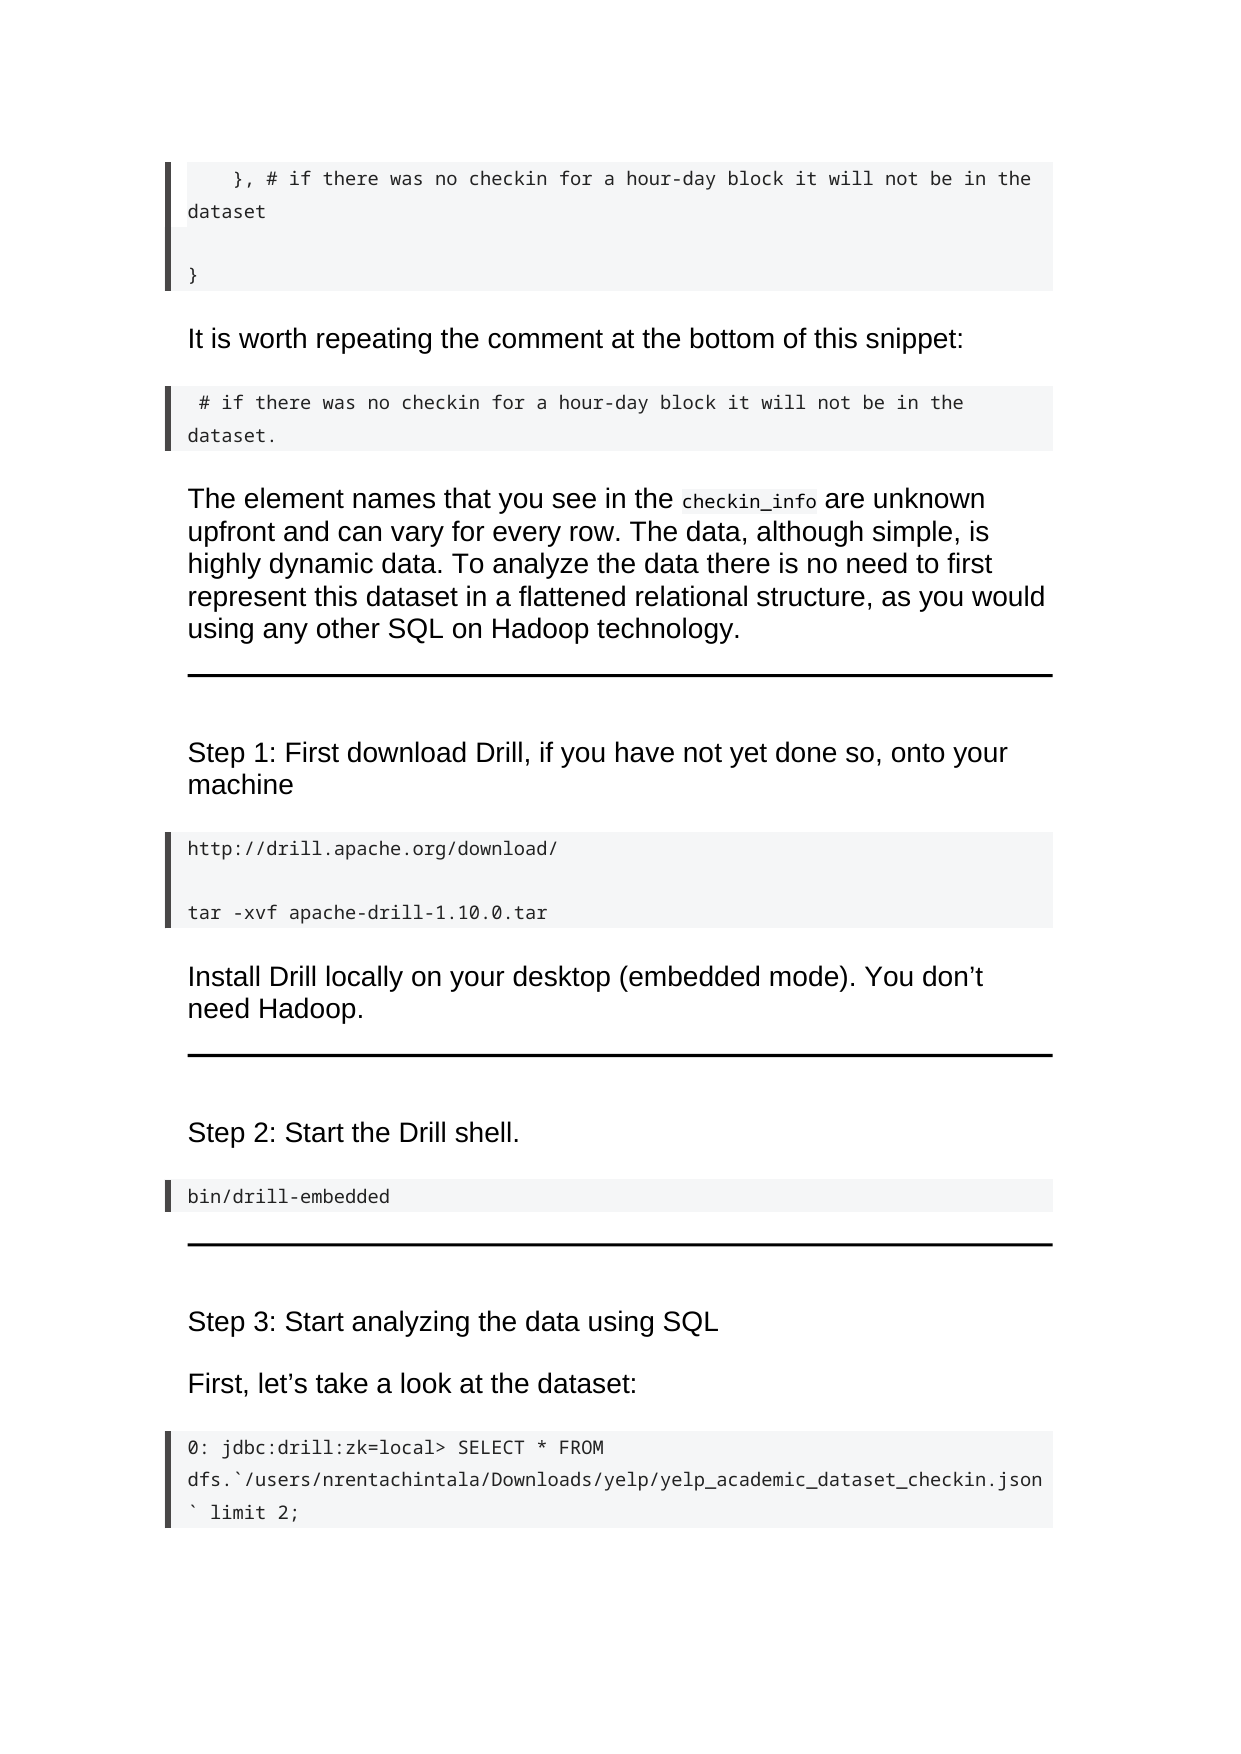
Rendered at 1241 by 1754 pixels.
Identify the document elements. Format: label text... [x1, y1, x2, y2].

text # if there was no checkin for a hour-day block it will not be in the dataset. [171, 386, 1053, 451]
text bin/drill-embedded [164, 1179, 1053, 1212]
text Step 2: Start the Drill shell. [187, 1116, 1053, 1148]
text The element names that you see in the checkin_info are unknown upfront and can vary for every row. The data, although simple, is highly dynamic data. To analyze the data there is no need to first represent this dataset in a flattened relational structure, as you would using any other SQL on Hadoop technology. [187, 482, 1053, 645]
text Step 3: Start analyzing the data using SQL [187, 1305, 1053, 1337]
text tar -xvf apache-drill-1.10.0.tar [171, 896, 1053, 928]
text http://drill.apache.org/download/ [171, 832, 1053, 864]
text First, let’s take a look at the dataset: [187, 1367, 1053, 1399]
text 0: jdbc:drill:zk=local> SELECT * FROM dfs.`/users/nrentachintala/Downloads/yelp/yelp_academic_dataset_checkin.json` limit 2; [171, 1431, 1053, 1528]
text Step 1: First download Drill, if you have not yet done so, onto your machine [187, 736, 1053, 801]
text }, # if there was no checkin for a hour-day block it will not be in the dataset [187, 162, 1053, 227]
text } [171, 258, 1053, 291]
text Install Drill locally on your desktop (embedded mode). You don’t need Hadoop. [187, 960, 1053, 1025]
text It is worth repeating the comment at the bottom of this snippet: [187, 322, 1053, 355]
